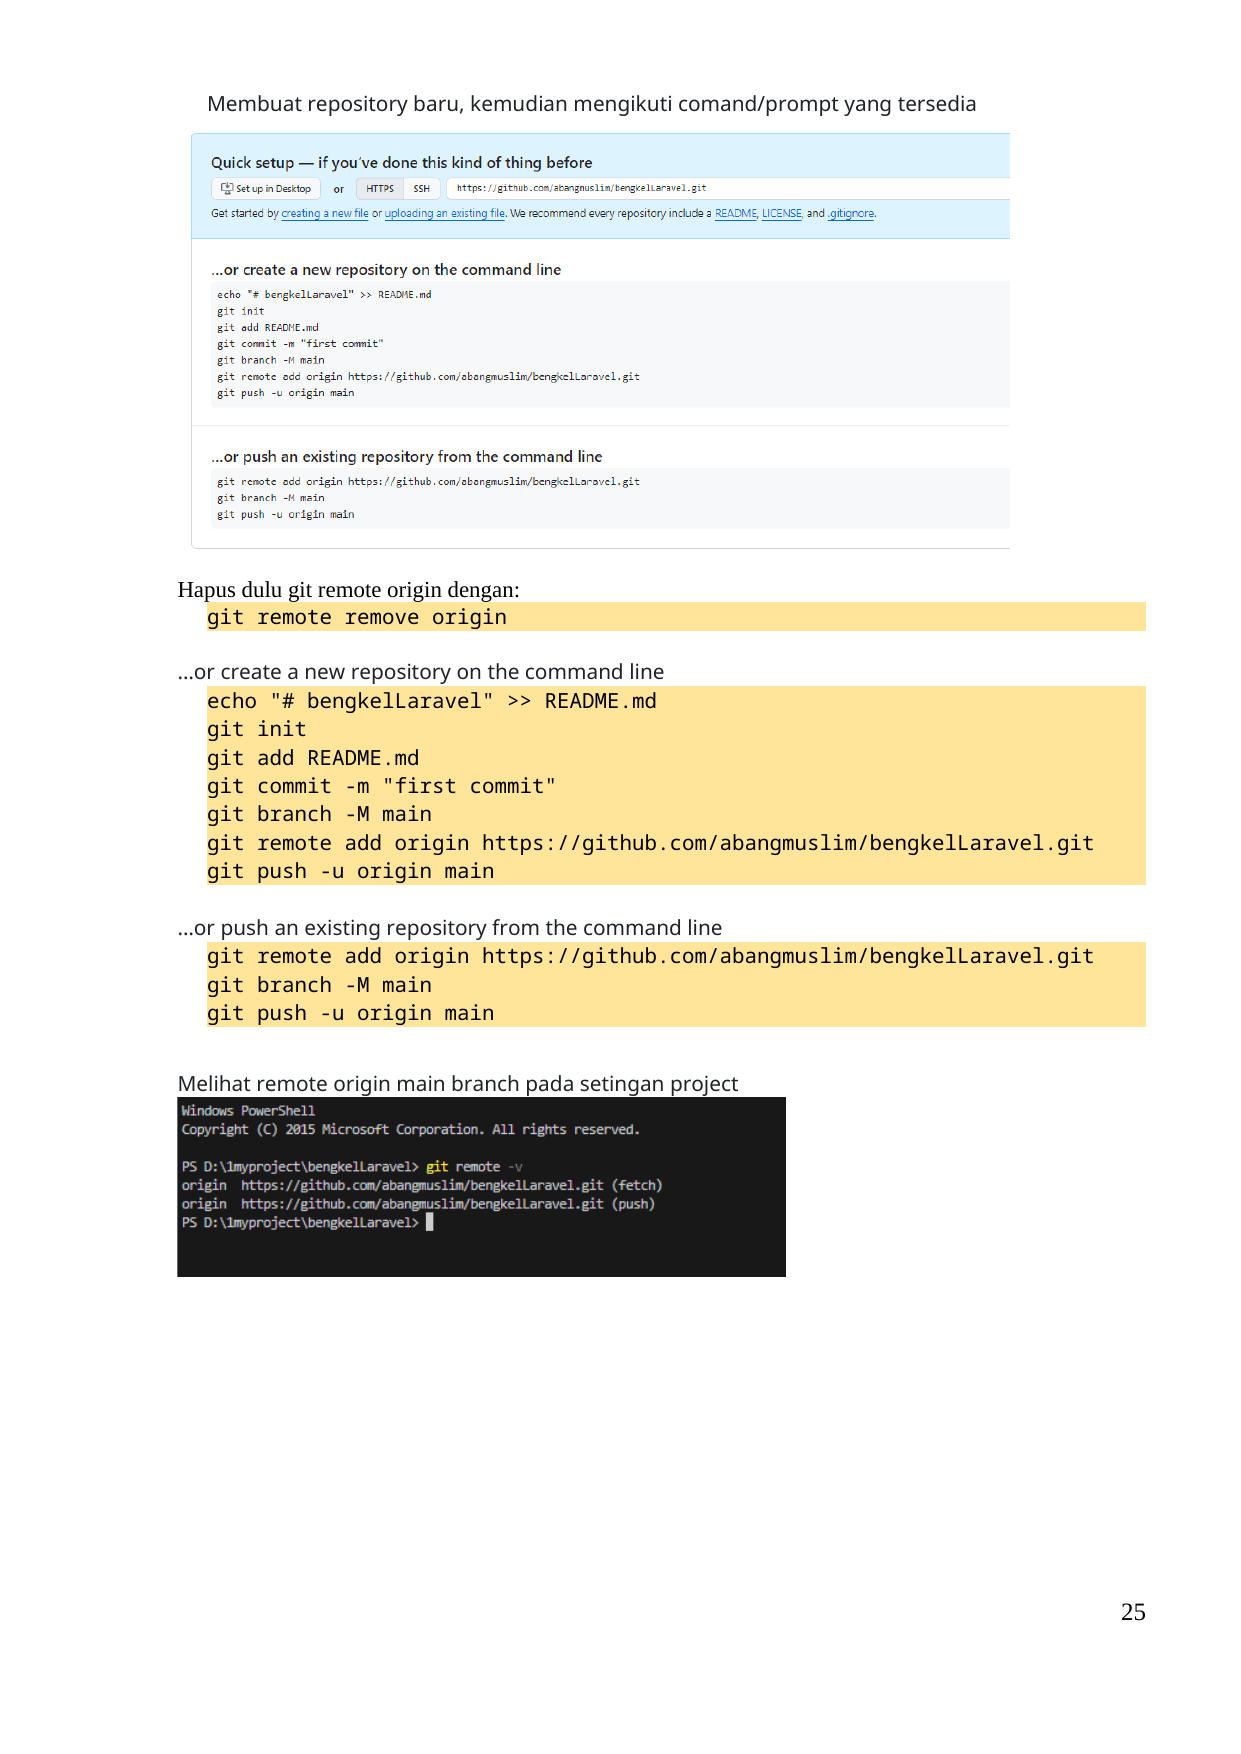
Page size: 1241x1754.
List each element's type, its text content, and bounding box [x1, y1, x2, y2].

text git push -u origin main [207, 856, 1146, 885]
text git branch -M main [207, 799, 1146, 828]
subtitle Melihat remote origin main branch pada setingan project [177, 1069, 1146, 1098]
text git remote add origin https://github.com/abangmuslim/bengkelLaravel.git [207, 828, 1146, 856]
text git remote add origin https://github.com/abangmuslim/bengkelLaravel.git [207, 942, 1146, 970]
text git push -u origin main [207, 998, 1146, 1027]
picture [177, 117, 1010, 550]
text git commit -m "first commit" [207, 771, 1146, 799]
text echo "# bengkelLaravel" >> README.md [207, 686, 1146, 714]
subtitle Membuat repository baru, kemudian mengikuti comand/prompt yang tersedia [207, 89, 1146, 117]
text git init [207, 714, 1146, 743]
text git add README.md [207, 743, 1146, 771]
text git branch -M main [207, 970, 1146, 998]
text git remote remove origin [207, 602, 1146, 631]
picture [177, 1097, 786, 1277]
subtitle …or create a new repository on the command line [177, 657, 1146, 686]
text Hapus dulu git remote origin dengan: [177, 576, 1146, 602]
subtitle …or push an existing repository from the command line [177, 913, 1146, 942]
